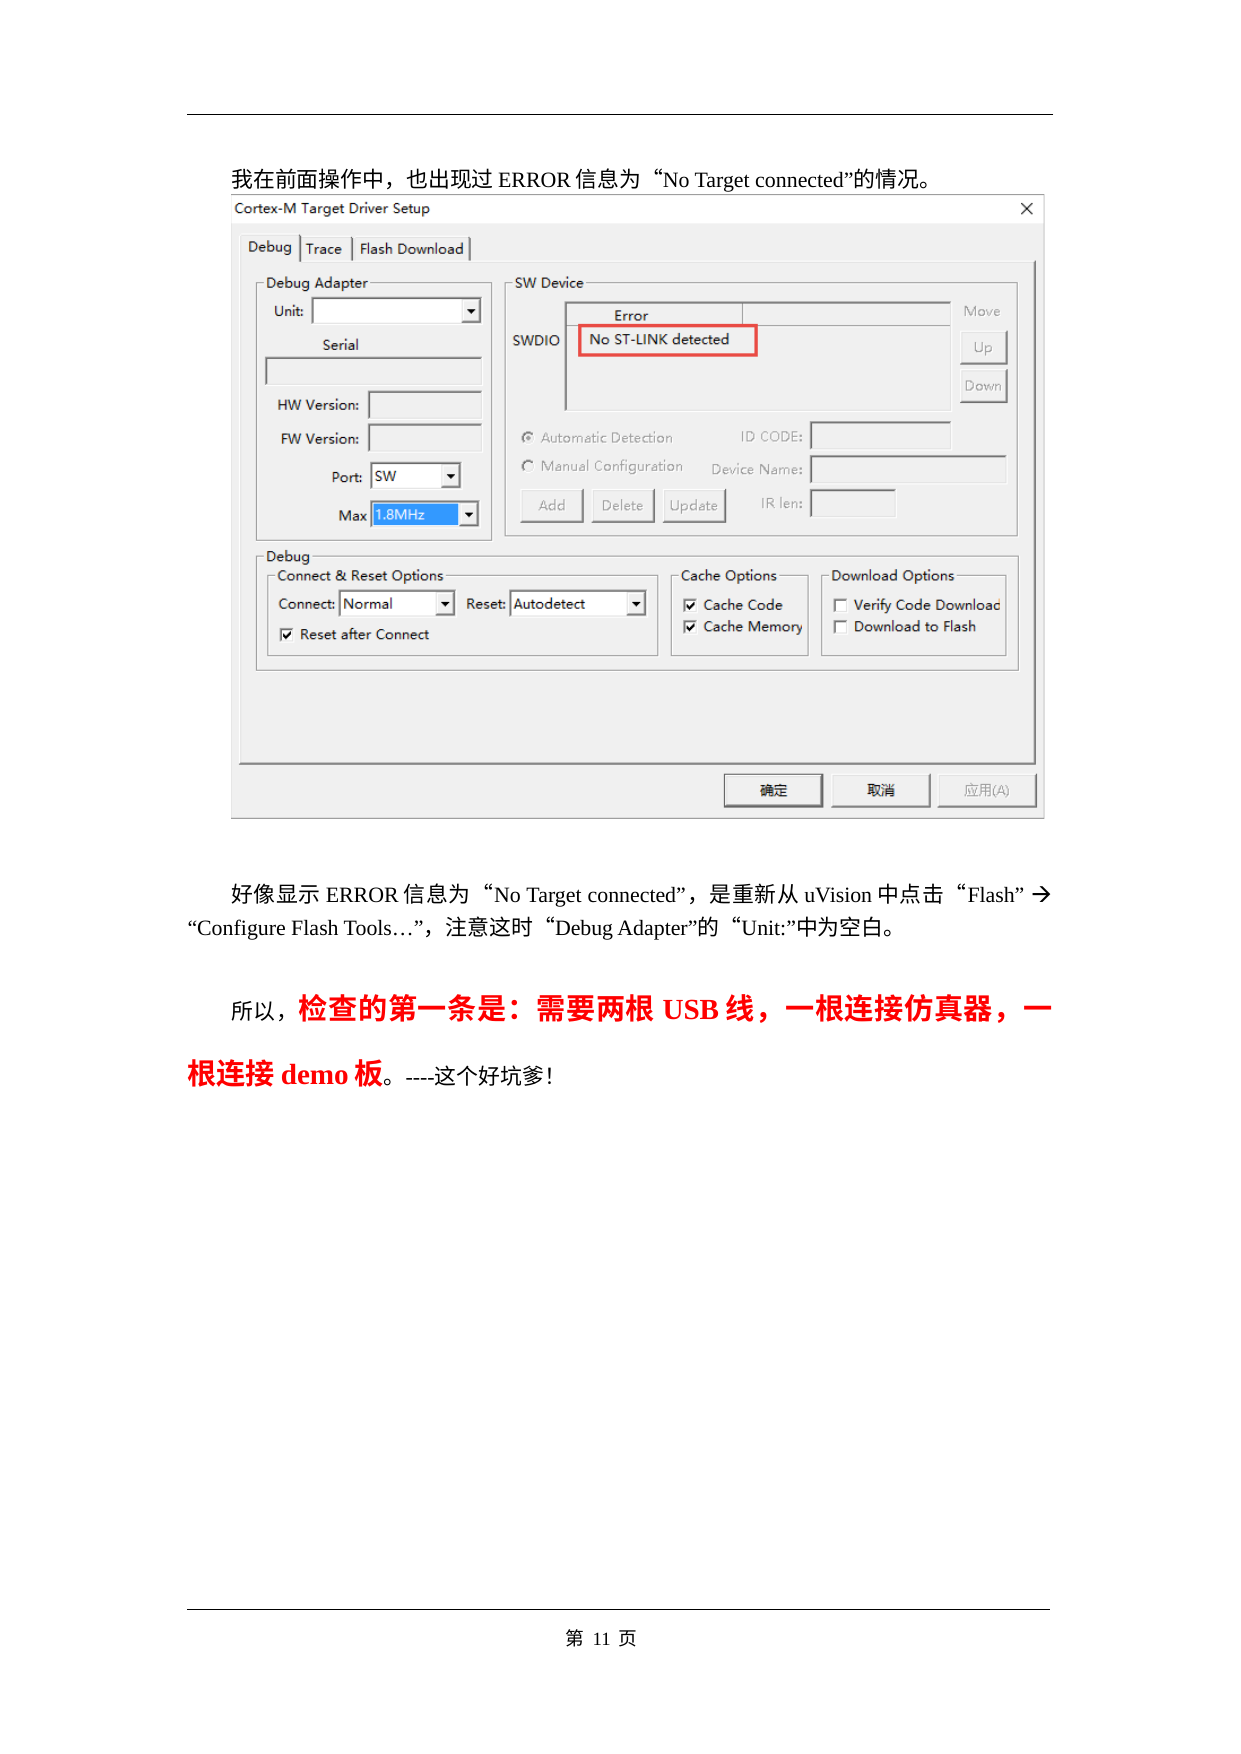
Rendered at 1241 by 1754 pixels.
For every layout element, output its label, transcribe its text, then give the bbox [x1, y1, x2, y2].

text 好像显示ERROR信息为“No Target connected”，是重新从uVision中点击“Flash” “Configure Flash Tools…”，注意这时“Debug Adapter”的“Unit:”中为空白。 [187, 877, 1053, 942]
text 所以，检查的第一条是：需要两根USB线，一根连接仿真器，一根连接demo板。----这个好坑爹！ [187, 974, 1053, 1104]
picture [231, 194, 1045, 819]
text 我在前面操作中，也出现过ERROR信息为“No Target connected”的情况。 [187, 162, 1053, 194]
